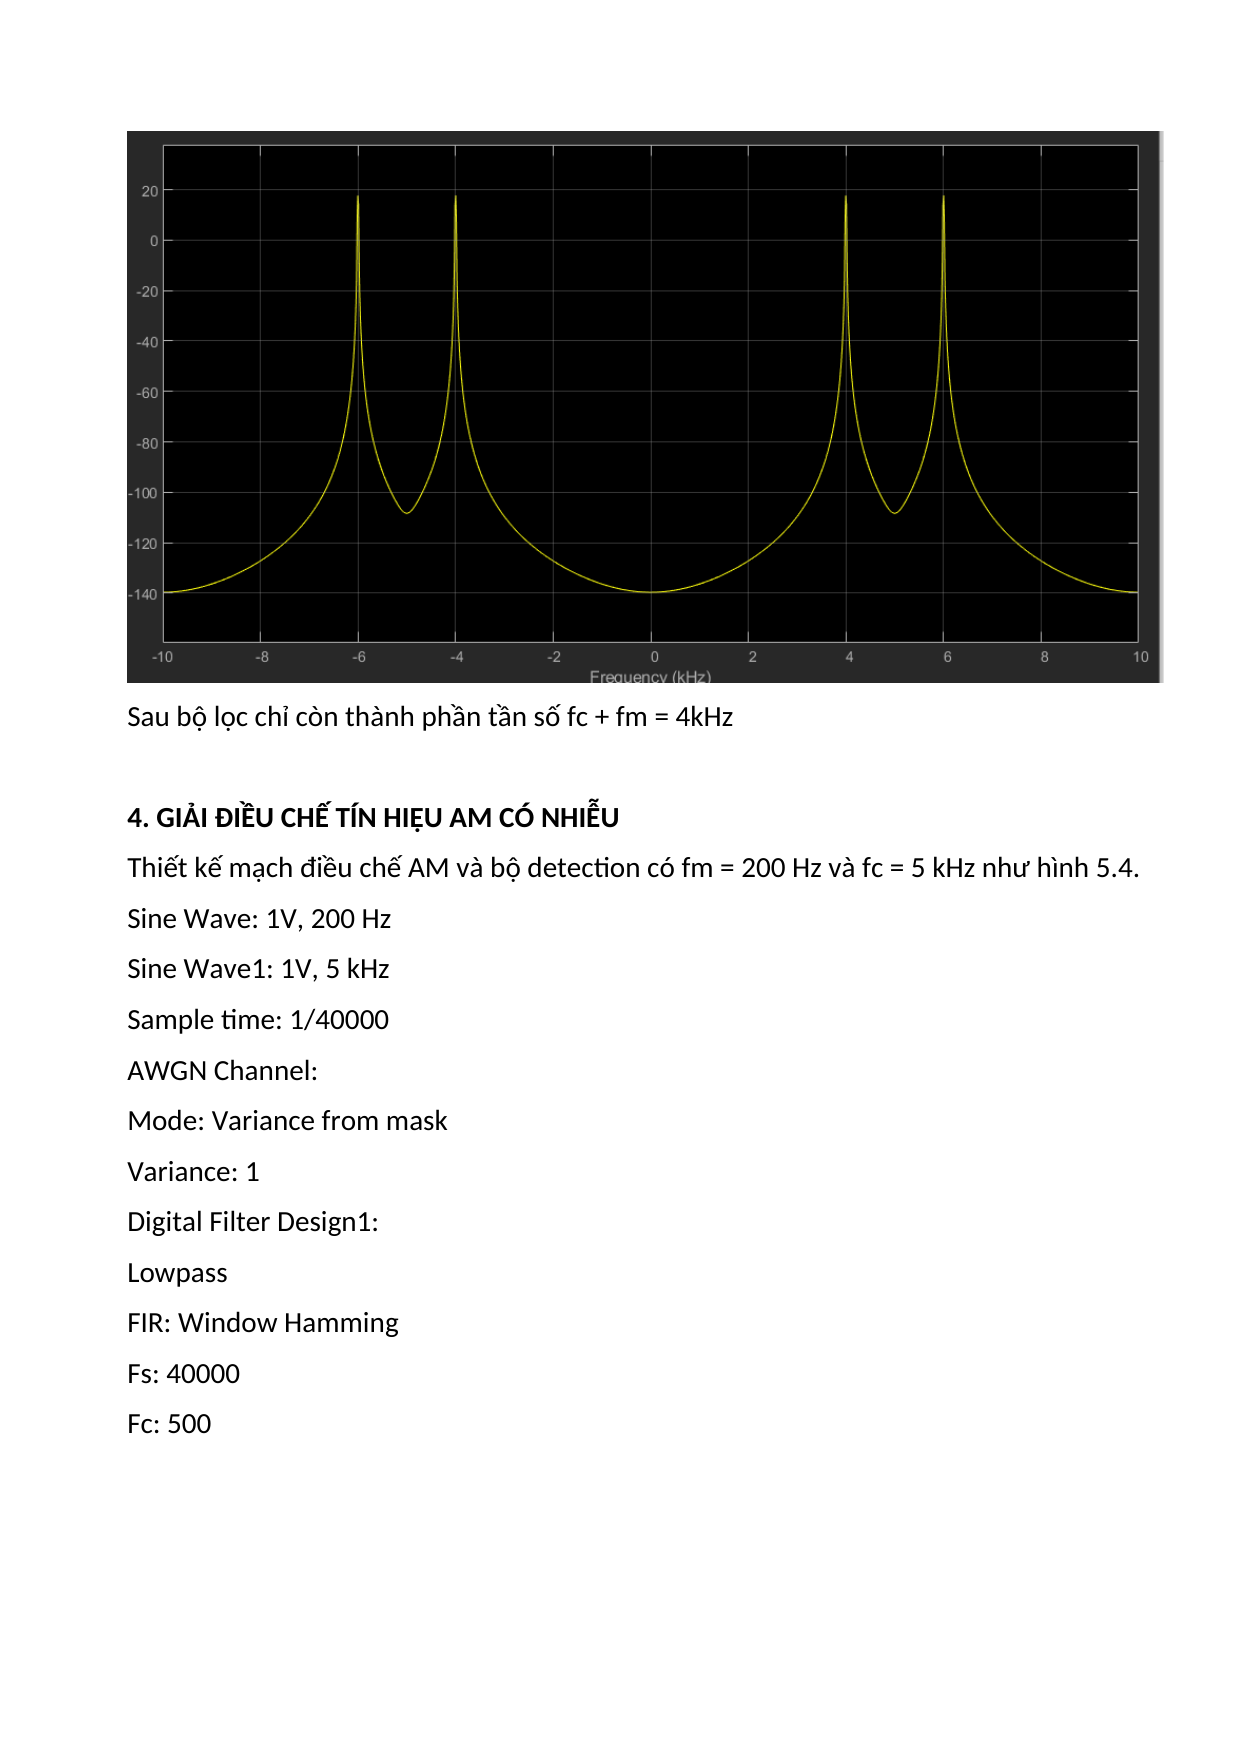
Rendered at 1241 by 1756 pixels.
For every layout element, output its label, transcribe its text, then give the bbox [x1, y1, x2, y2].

text Fs: 40000 [127, 1355, 1163, 1390]
text Sine Wave1: 1V, 5 kHz [127, 951, 1163, 986]
text 4. GIẢI ĐIỀU CHẾ TÍN HIỆU AM CÓ NHIỄU [127, 799, 1163, 834]
text Variance: 1 [127, 1153, 1163, 1188]
text Thiết kế mạch điều chế AM và bộ detection có fm = 200 Hz và fc = 5 kHz như hình 5.4. [127, 849, 1163, 885]
text Sample time: 1/40000 [127, 1001, 1163, 1037]
text Fc: 500 [127, 1405, 1163, 1441]
text Sau bộ lọc chỉ còn thành phần tần số fc + fm = 4kHz [127, 698, 1163, 733]
text AWGN Channel: [127, 1052, 1163, 1087]
picture [127, 131, 1164, 683]
text Digital Filter Design1: [127, 1203, 1163, 1239]
text Sine Wave: 1V, 200 Hz [127, 900, 1163, 936]
text FIR: Window Hamming [127, 1304, 1163, 1340]
text Lowpass [127, 1254, 1163, 1289]
text Mode: Variance from mask [127, 1102, 1163, 1138]
